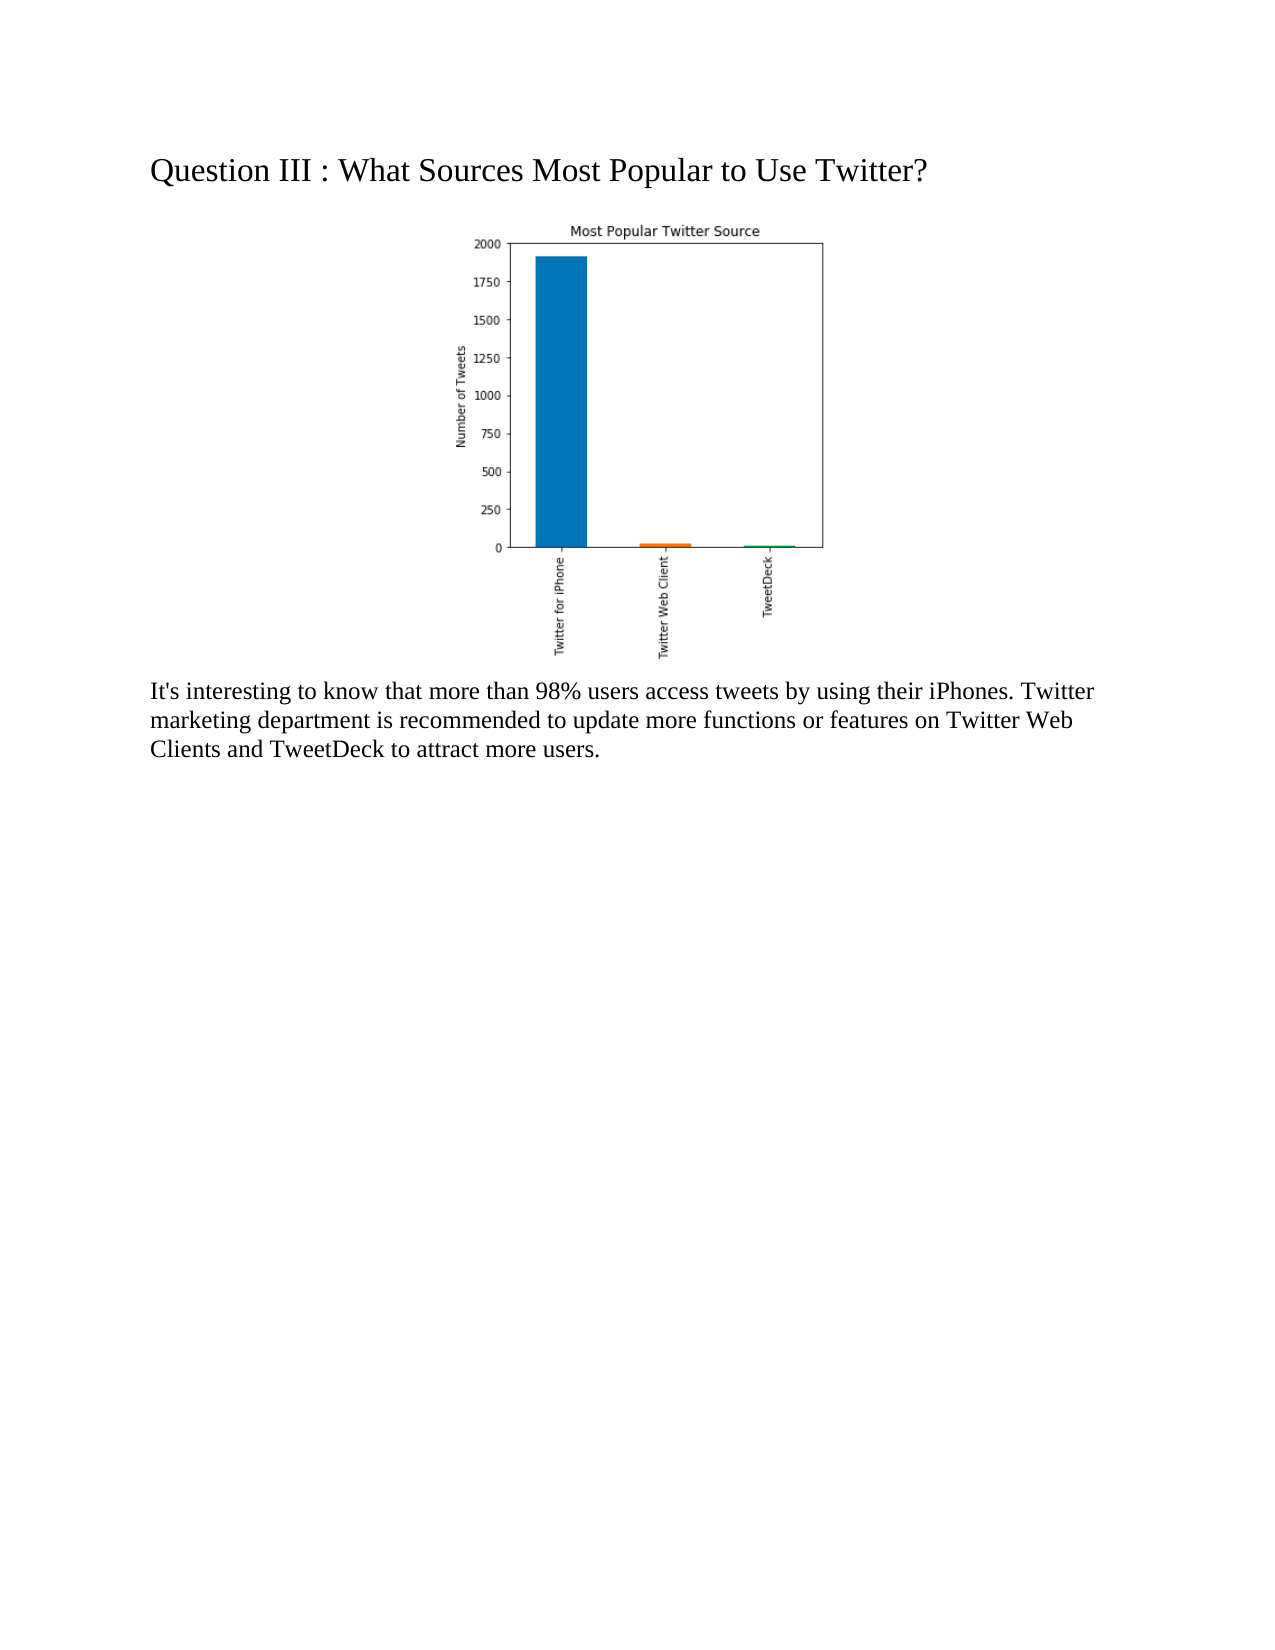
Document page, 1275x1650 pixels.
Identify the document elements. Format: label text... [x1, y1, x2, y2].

text Question III : What Sources Most Popular to Use Twitter? [150, 150, 1125, 188]
picture [436, 217, 839, 677]
text It's interesting to know that more than 98% users access tweets by using their iPhones. Twitter marketing department is recommended to update more functions or features on Twitter Web Clients and TweetDeck to attract more users. [150, 676, 1125, 762]
